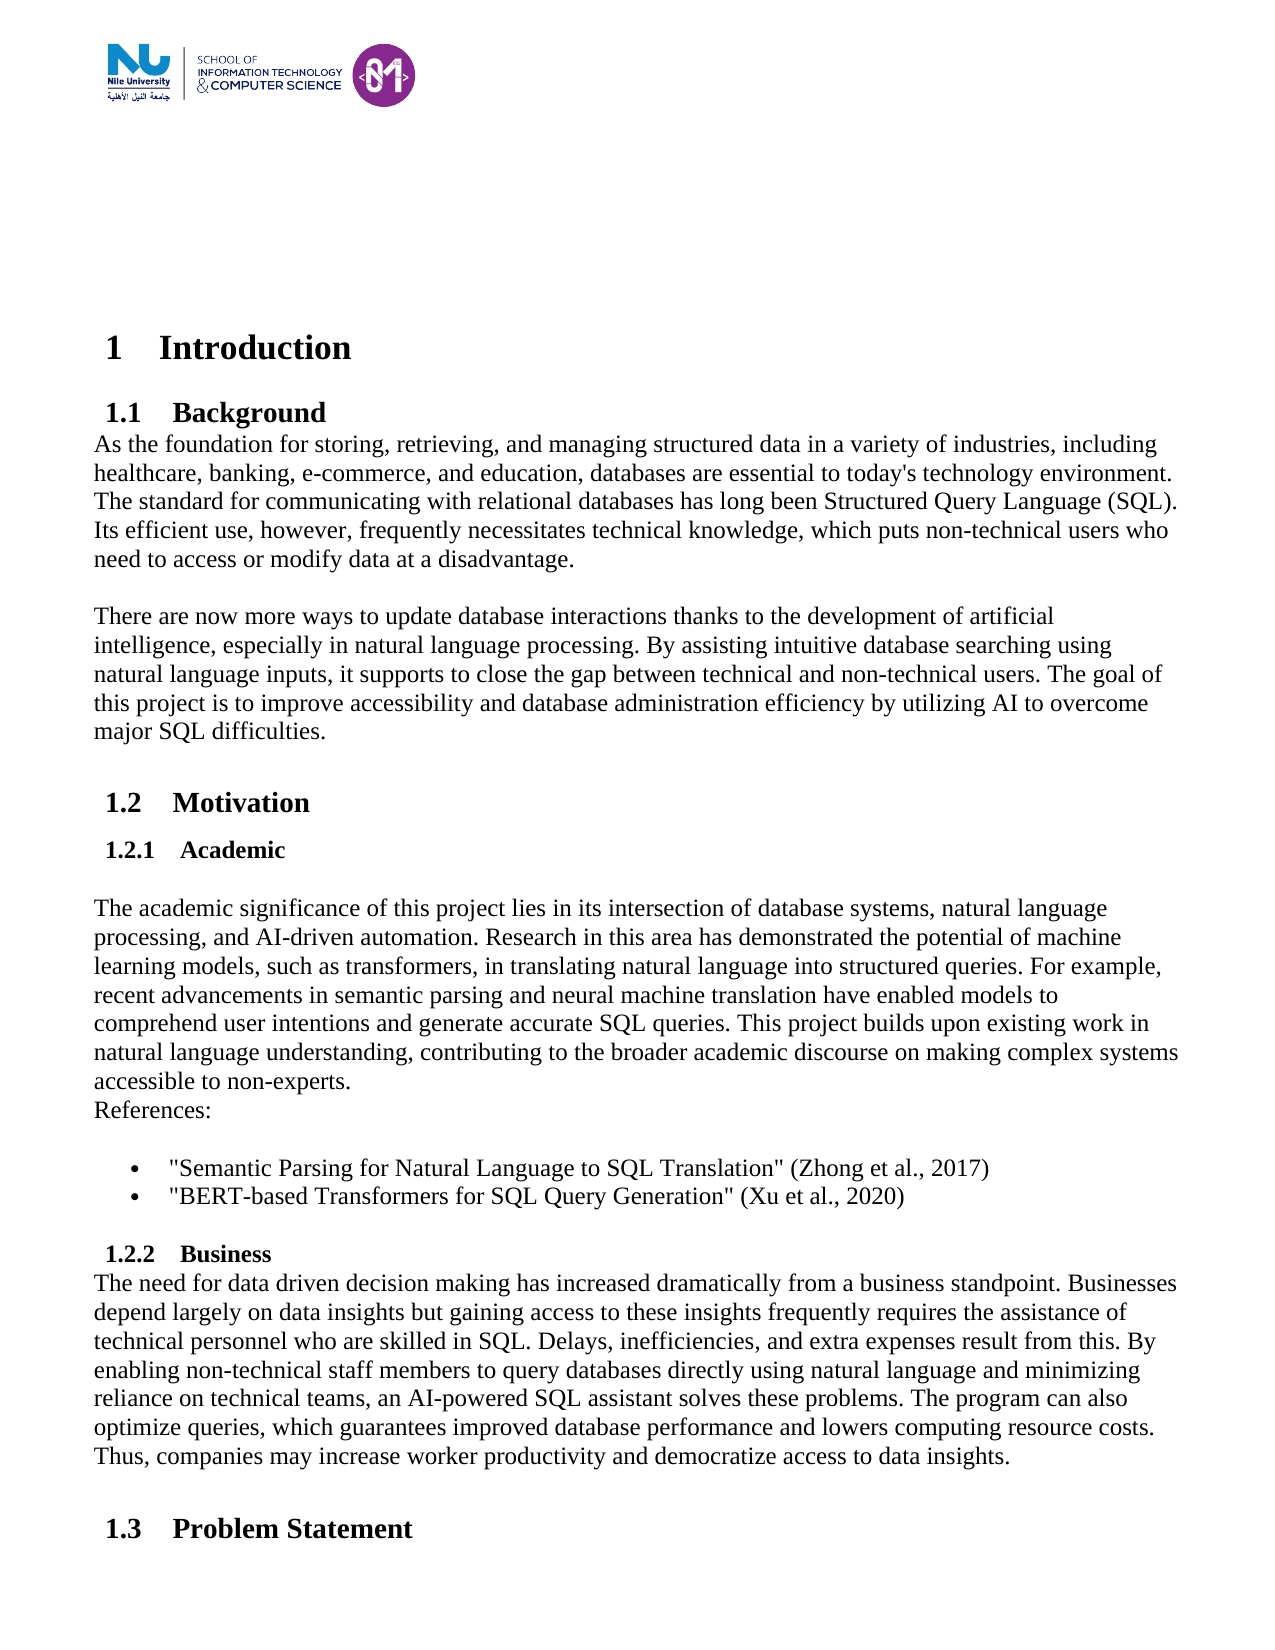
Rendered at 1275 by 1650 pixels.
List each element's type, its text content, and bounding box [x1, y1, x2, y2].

text The academic significance of this project lies in its intersection of database systems, natural language processing, and AI-driven automation. Research in this area has demonstrated the potential of machine learning models, such as transformers, in translating natural language into structured queries. For example, recent advancements in semantic parsing and neural machine translation have enabled models to comprehend user intentions and generate accurate SQL queries. This project builds upon existing work in natural language understanding, contributing to the broader academic discourse on making complex systems accessible to non-experts. References: [94, 893, 1181, 1123]
subtitle Academic [105, 836, 1181, 864]
subtitle Background [105, 395, 1181, 429]
subtitle Problem Statement [105, 1511, 1181, 1544]
text As the foundation for storing, retrieving, and managing structured data in a variety of industries, including healthcare, banking, e-commerce, and education, databases are essential to today's technology environment. The standard for communicating with relational databases has long been Structured Query Language (SQL). Its efficient use, however, frequently necessitates technical knowledge, which puts non-technical users who need to access or modify data at a disadvantage. There are now more ways to update database interactions thanks to the development of artificial intelligence, especially in natural language processing. By assisting intuitive database searching using natural language inputs, it supports to close the gap between technical and non-technical users. The goal of this project is to improve accessibility and database administration efficiency by utilizing AI to overcome major SQL difficulties. [94, 429, 1181, 745]
picture [94, 30, 426, 122]
list "BERT-based Transformers for SQL Query Generation" (Xu et al., 2020) [131, 1181, 1181, 1210]
list "Semantic Parsing for Natural Language to SQL Translation" (Zhong et al., 2017) [131, 1153, 1181, 1181]
subtitle Introduction [105, 326, 1181, 367]
subtitle Business [105, 1239, 1181, 1268]
subtitle Motivation [105, 785, 1181, 818]
text The need for data driven decision making has increased dramatically from a business standpoint. Businesses depend largely on data insights but gaining access to these insights frequently requires the assistance of technical personnel who are skilled in SQL. Delays, inefficiencies, and extra expenses result from this. By enabling non-technical staff members to query databases directly using natural language and minimizing reliance on technical teams, an AI-powered SQL assistant solves these problems. The program can also optimize queries, which guarantees improved database performance and lowers computing resource costs. Thus, companies may increase worker productivity and democratize access to data insights. [94, 1268, 1181, 1470]
